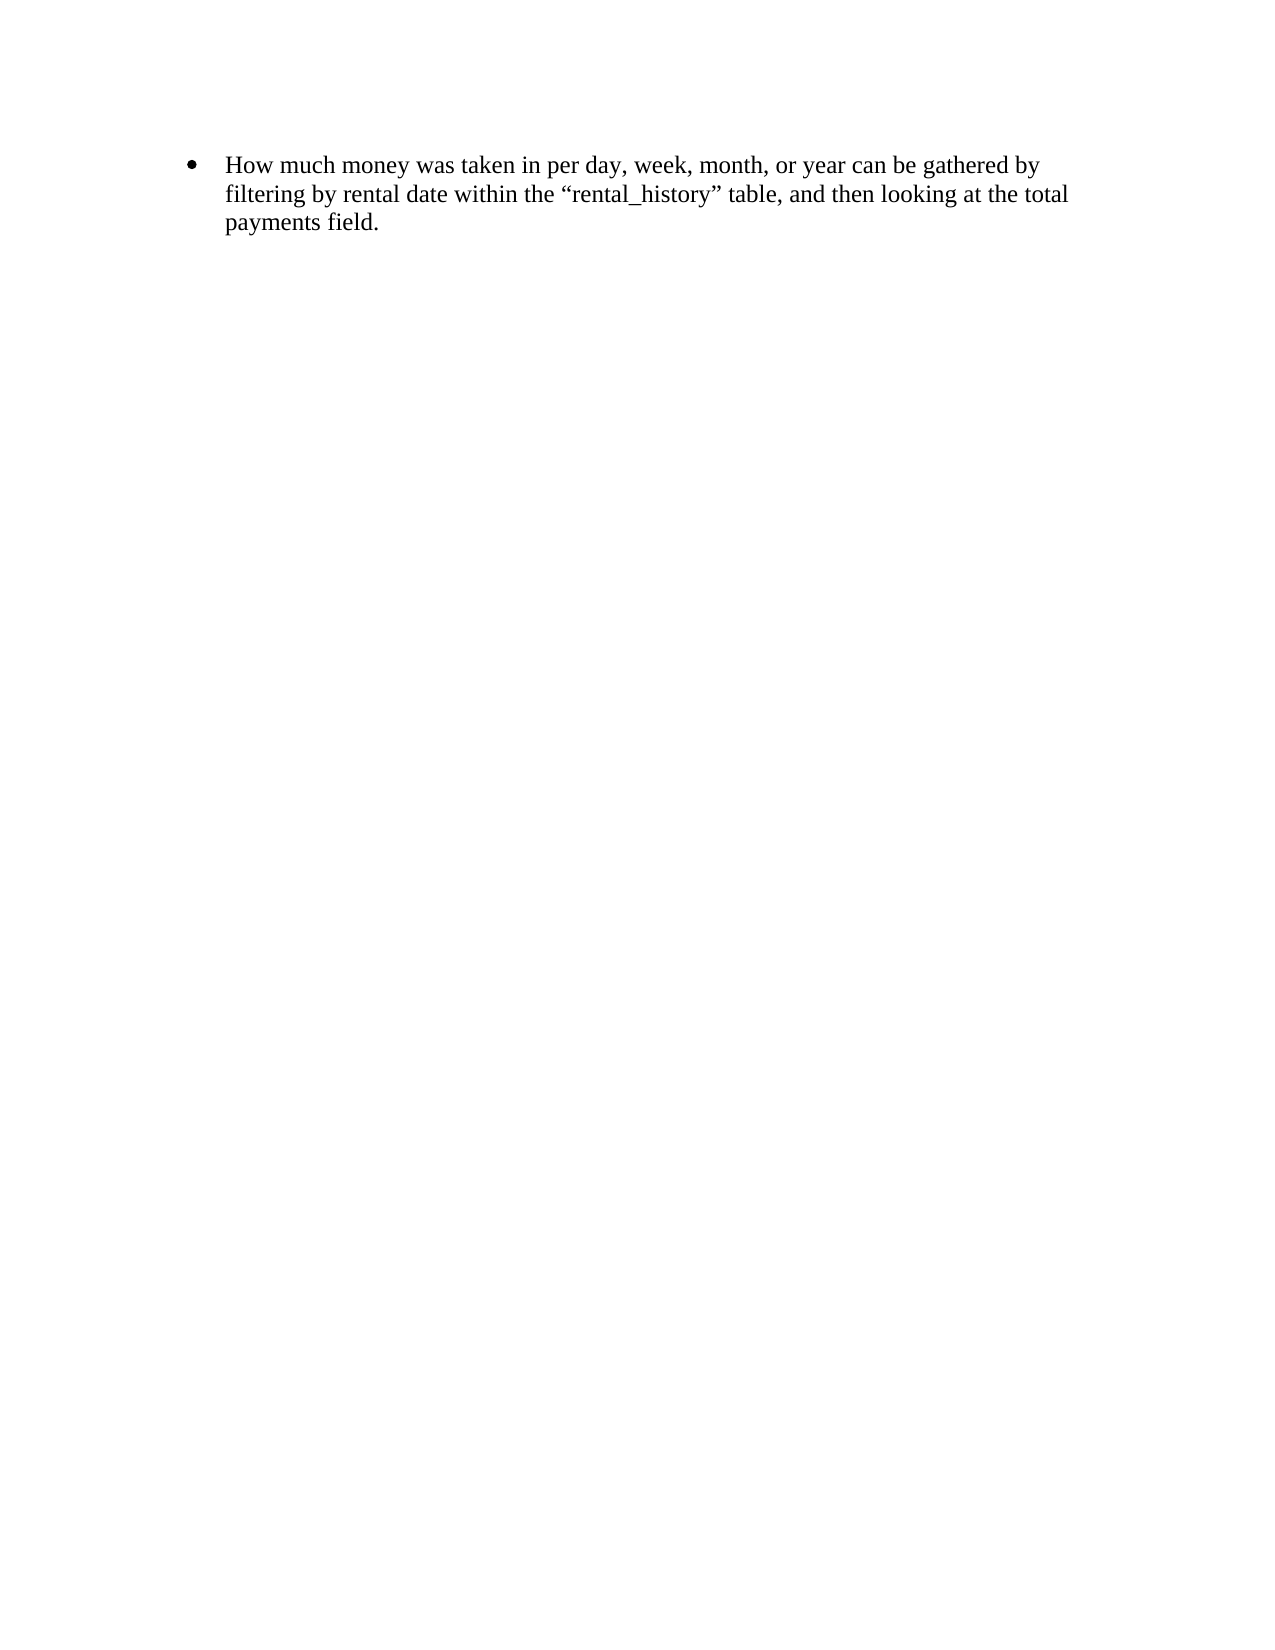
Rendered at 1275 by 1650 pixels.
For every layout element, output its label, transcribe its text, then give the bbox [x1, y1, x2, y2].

list How much money was taken in per day, week, month, or year can be gathered by filtering by rental date within the “rental_history” table, and then looking at the total payments field. [187, 150, 1125, 236]
